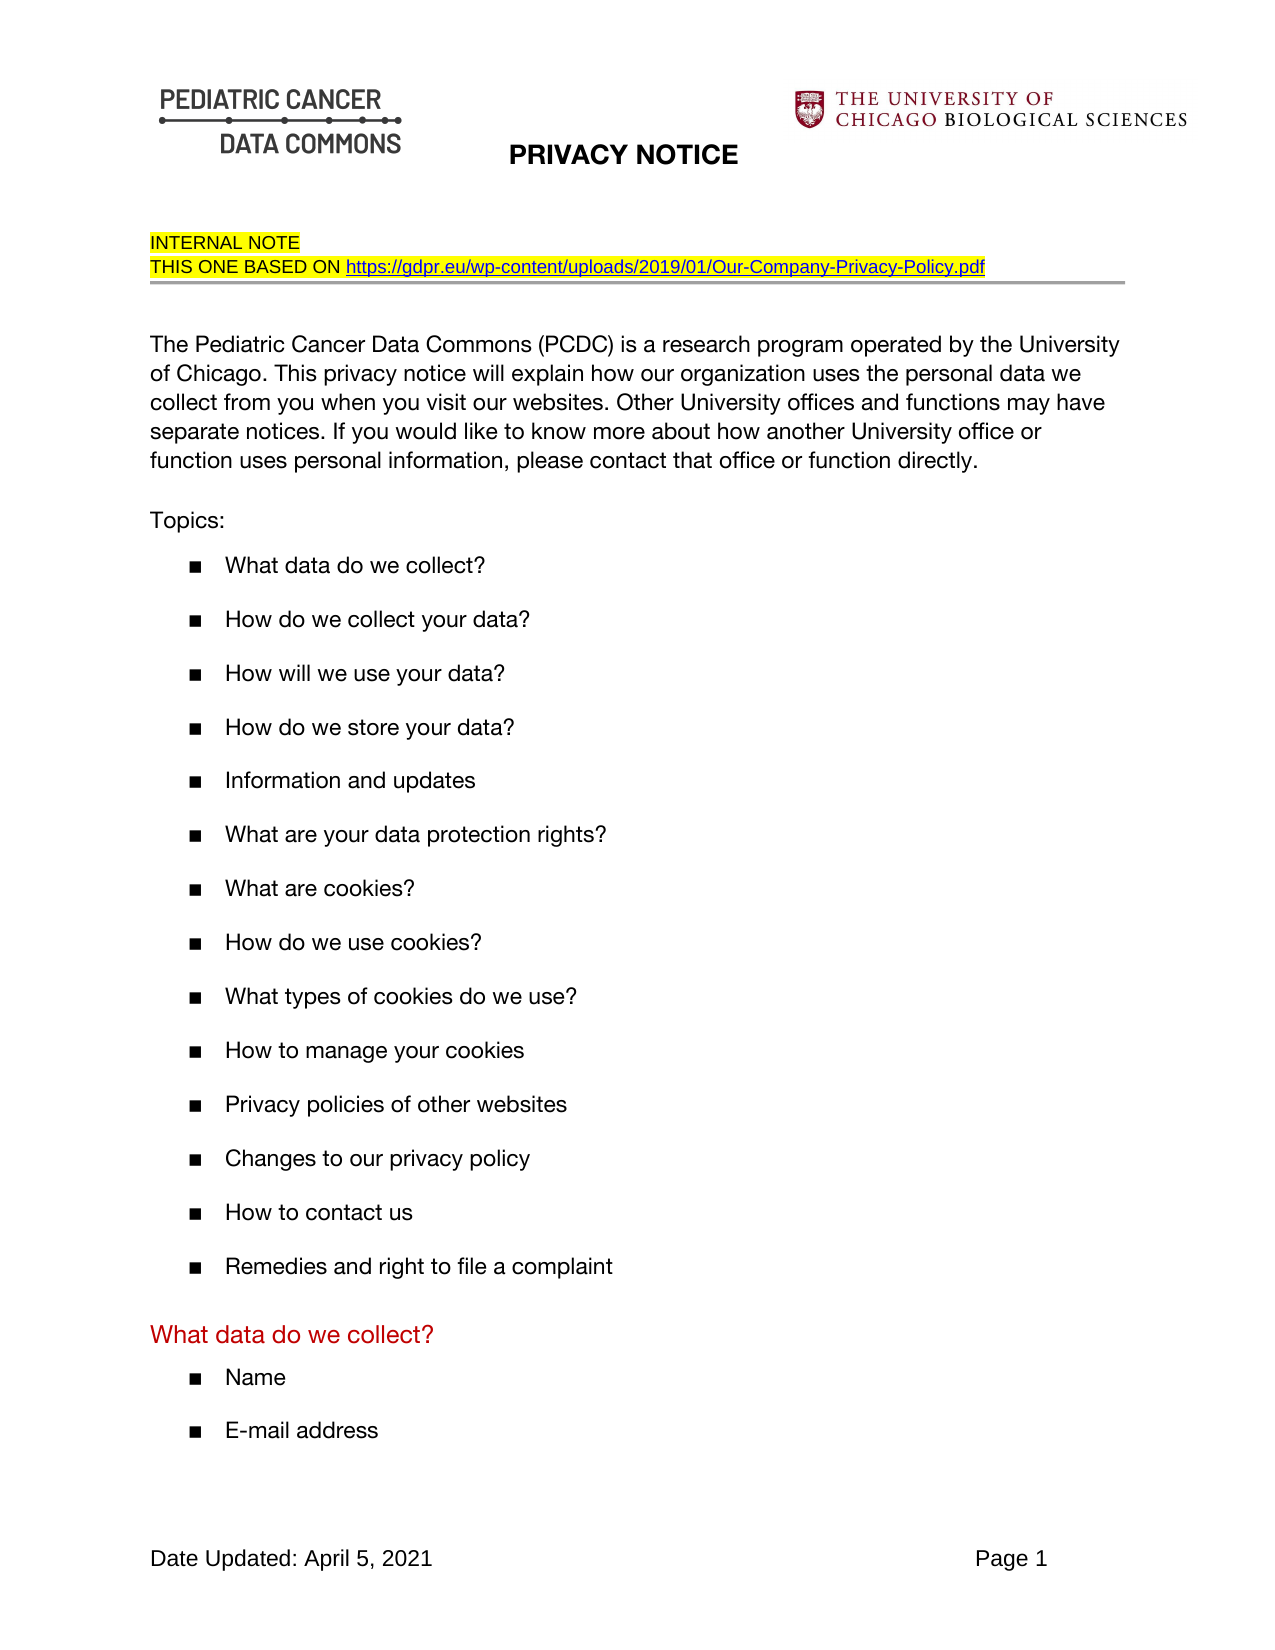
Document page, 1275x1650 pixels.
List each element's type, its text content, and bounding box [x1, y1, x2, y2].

list Privacy policies of other websites [187, 1079, 1125, 1126]
list How do we use cookies? [187, 917, 1125, 964]
list How to manage your cookies [187, 1025, 1125, 1072]
picture [782, 79, 1199, 143]
list Name [187, 1351, 1125, 1398]
list Information and updates [187, 755, 1125, 802]
picture [150, 75, 412, 165]
list What types of cookies do we use? [187, 971, 1125, 1018]
list How will we use your data? [187, 647, 1125, 694]
list Remedies and right to file a complaint [187, 1241, 1125, 1287]
list How do we store your data? [187, 701, 1125, 748]
text The Pediatric Cancer Data Commons (PCDC) is a research program operated by the University of Chicago. This privacy notice will explain how our organization uses the personal data we collect from you when you visit our websites. Other University offices and functions may have separate notices. If you would like to know more about how another University office or function uses personal information, please contact that office or function directly. [150, 330, 1125, 475]
list E-mail address [187, 1405, 1125, 1452]
text INTERNAL NOTE THIS ONE BASED ON https://gdpr.eu/wp-content/uploads/2019/01/Our-Company-Privacy-Policy.pdf [150, 232, 1125, 278]
text Topics: [150, 506, 1125, 535]
list What data do we collect? [187, 539, 1125, 586]
list Changes to our privacy policy [187, 1133, 1125, 1179]
list What are your data protection rights? [187, 809, 1125, 856]
list How to contact us [187, 1187, 1125, 1233]
subtitle What data do we collect? [150, 1319, 1125, 1351]
list How do we collect your data? [187, 593, 1125, 640]
list What are cookies? [187, 863, 1125, 910]
